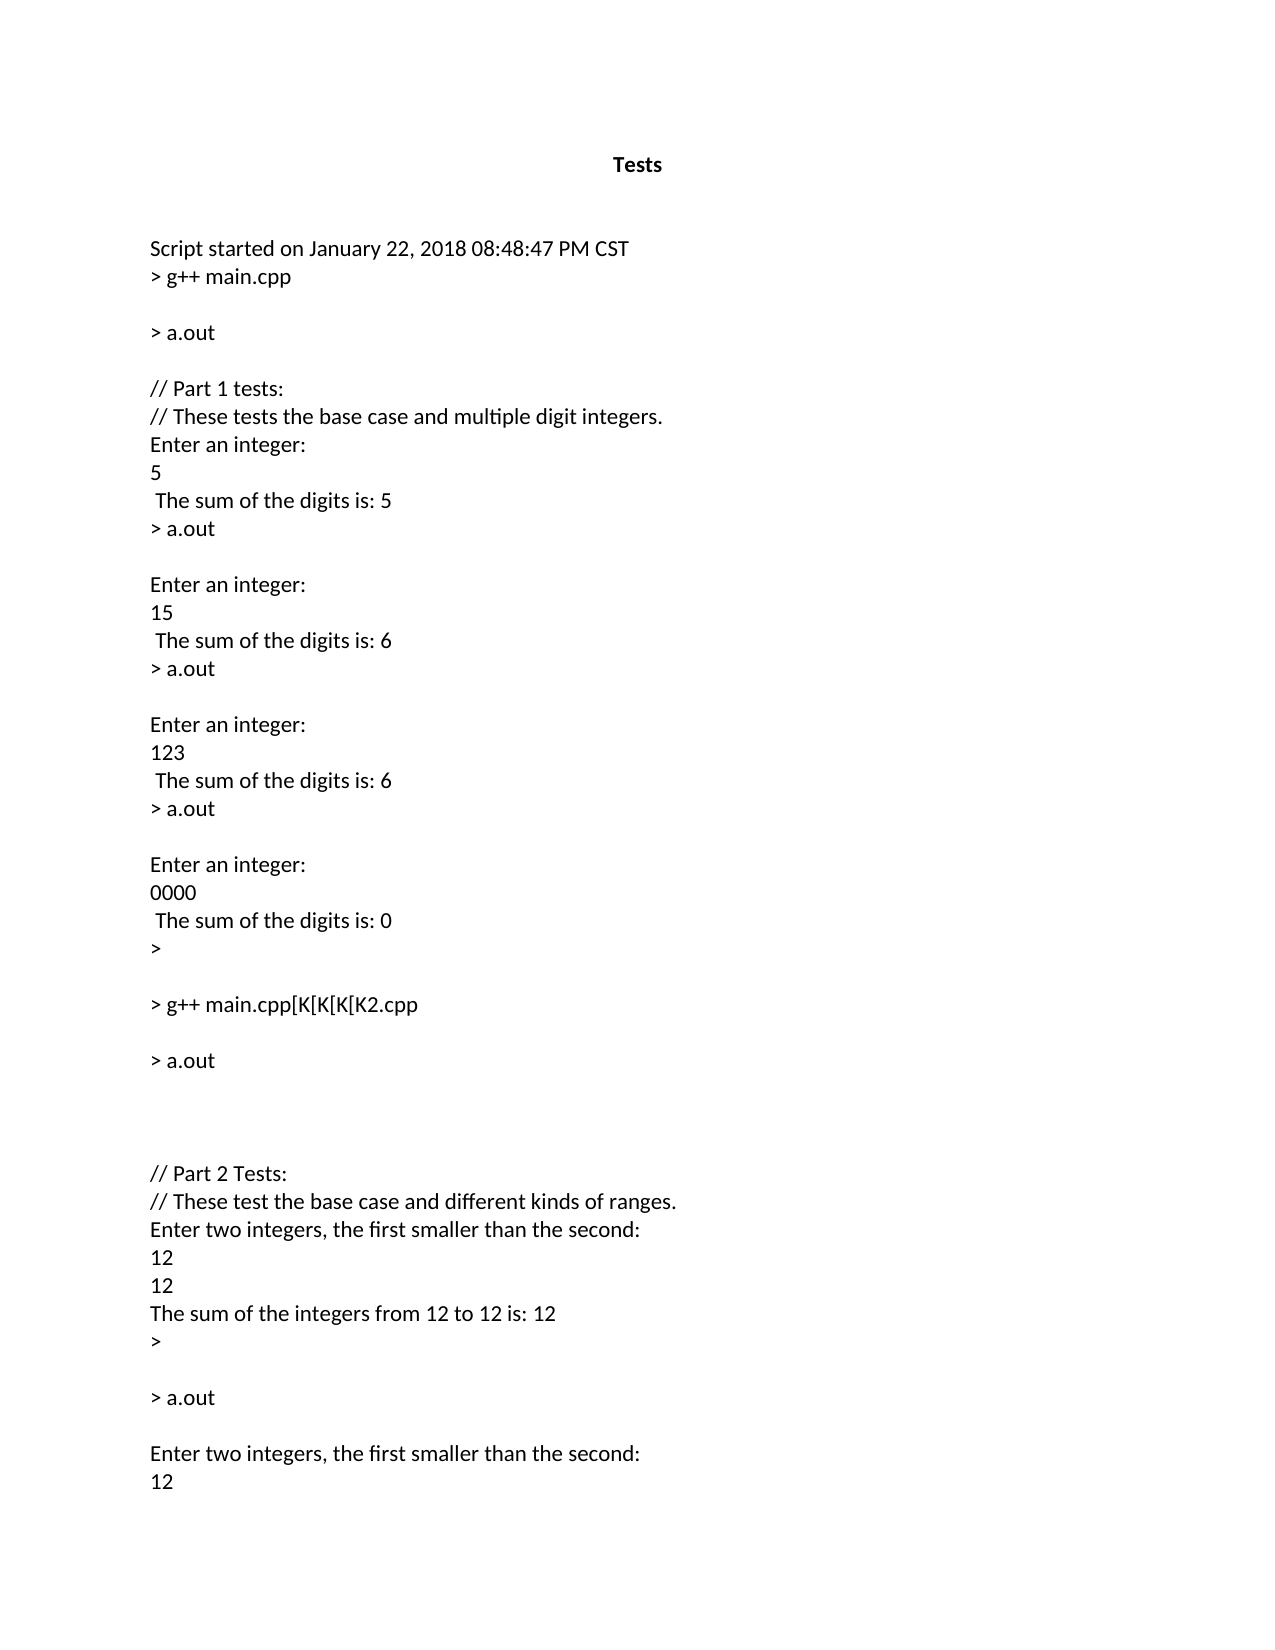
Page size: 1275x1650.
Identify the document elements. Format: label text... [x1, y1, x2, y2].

text The sum of the digits is: 6 [150, 626, 1125, 654]
text > [150, 1327, 1125, 1383]
text Enter an integer: [150, 570, 1125, 598]
text 0000 [150, 878, 1125, 907]
text 15 [150, 598, 1125, 626]
text > a.out [150, 1383, 1125, 1439]
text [150, 1439, 1125, 1467]
text > a.out [150, 654, 1125, 710]
text // Part 2 Tests: [150, 1159, 1125, 1187]
text > a.out [150, 794, 1125, 851]
text 12 [150, 1467, 1125, 1495]
text 123 [150, 738, 1125, 766]
text // These test the base case and different kinds of ranges. [150, 1187, 1125, 1215]
text Tests [150, 150, 1125, 178]
text The sum of the digits is: 6 [150, 766, 1125, 794]
text The sum of the integers from 12 to 12 is: 12 [150, 1299, 1125, 1327]
text > g++ main.cpp[K[K[K[K2.cpp [150, 991, 1125, 1047]
text Enter an integer: [150, 430, 1125, 458]
text > a.out [150, 318, 1125, 346]
text The sum of the digits is: 0 [150, 907, 1125, 934]
text > a.out [150, 1047, 1125, 1075]
text 12 [150, 1271, 1125, 1299]
text // These tests the base case and multiple digit integers. [150, 402, 1125, 430]
text > a.out [150, 514, 1125, 570]
text 12 [150, 1243, 1125, 1271]
text Enter an integer: [150, 710, 1125, 738]
text Enter an integer: [150, 851, 1125, 878]
text Script started on January 22, 2018 08:48:47 PM CST [150, 234, 1125, 262]
text > g++ main.cpp [150, 262, 1125, 318]
text 5 [150, 458, 1125, 486]
text // Part 1 tests: [150, 374, 1125, 402]
text The sum of the digits is: 5 [150, 486, 1125, 514]
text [150, 1215, 1125, 1243]
text > [150, 934, 1125, 991]
